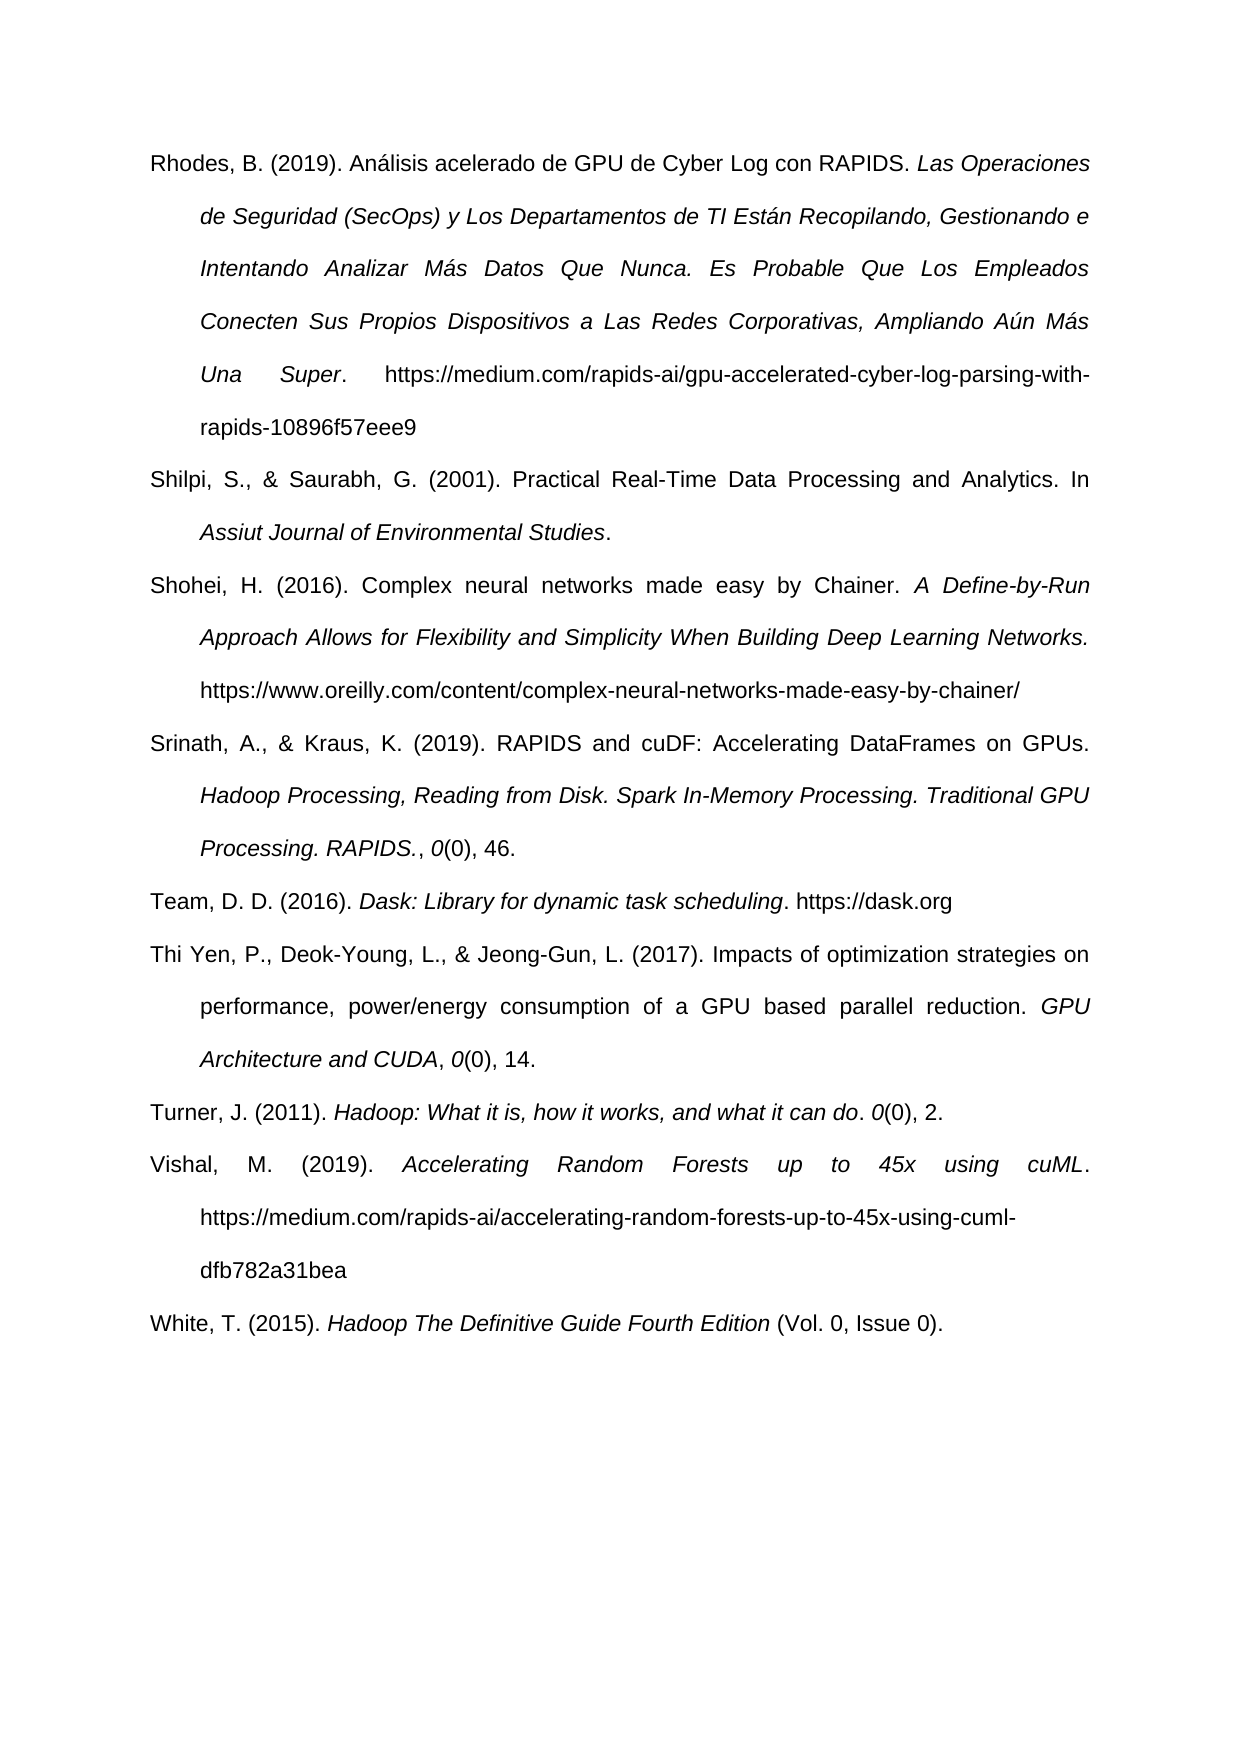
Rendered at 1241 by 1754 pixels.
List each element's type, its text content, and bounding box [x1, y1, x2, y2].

text Team, D. D. (2016). Dask: Library for dynamic task scheduling. https://dask.org [150, 888, 1090, 914]
text Thi Yen, P., Deok-Young, L., & Jeong-Gun, L. (2017). Impacts of optimization strategies on performance, power/energy consumption of a GPU based parallel reduction. GPU Architecture and CUDA, 0(0), 14. [150, 941, 1090, 1072]
text White, T. (2015). Hadoop The Definitive Guide Fourth Edition (Vol. 0, Issue 0). [150, 1309, 1090, 1336]
text Turner, J. (2011). Hadoop: What it is, how it works, and what it can do. 0(0), 2. [150, 1099, 1090, 1125]
text Shilpi, S., & Saurabh, G. (2001). Practical Real-Time Data Processing and Analytics. In Assiut Journal of Environmental Studies. [150, 466, 1090, 545]
text Vishal, M. (2019). Accelerating Random Forests up to 45x using cuML. https://medium.com/rapids-ai/accelerating-random-forests-up-to-45x-using-cuml-dfb782a31bea [150, 1151, 1090, 1283]
text Srinath, A., & Kraus, K. (2019). RAPIDS and cuDF: Accelerating DataFrames on GPUs. Hadoop Processing, Reading from Disk. Spark In-Memory Processing. Traditional GPU Processing. RAPIDS., 0(0), 46. [150, 730, 1090, 862]
text Rhodes, B. (2019). Análisis acelerado de GPU de Cyber ​​Log con RAPIDS. Las Operaciones de Seguridad (SecOps) y Los Departamentos de TI Están Recopilando, Gestionando e Intentando Analizar Más Datos Que Nunca. Es Probable Que Los Empleados Conecten Sus Propios Dispositivos a Las Redes Corporativas, Ampliando Aún Más Una Super. https://medium.com/rapids-ai/gpu-accelerated-cyber-log-parsing-with-rapids-10896f57eee9 [150, 150, 1090, 440]
text Shohei, H. (2016). Complex neural networks made easy by Chainer. A Define-by-Run Approach Allows for Flexibility and Simplicity When Building Deep Learning Networks. https://www.oreilly.com/content/complex-neural-networks-made-easy-by-chainer/ [150, 572, 1090, 703]
